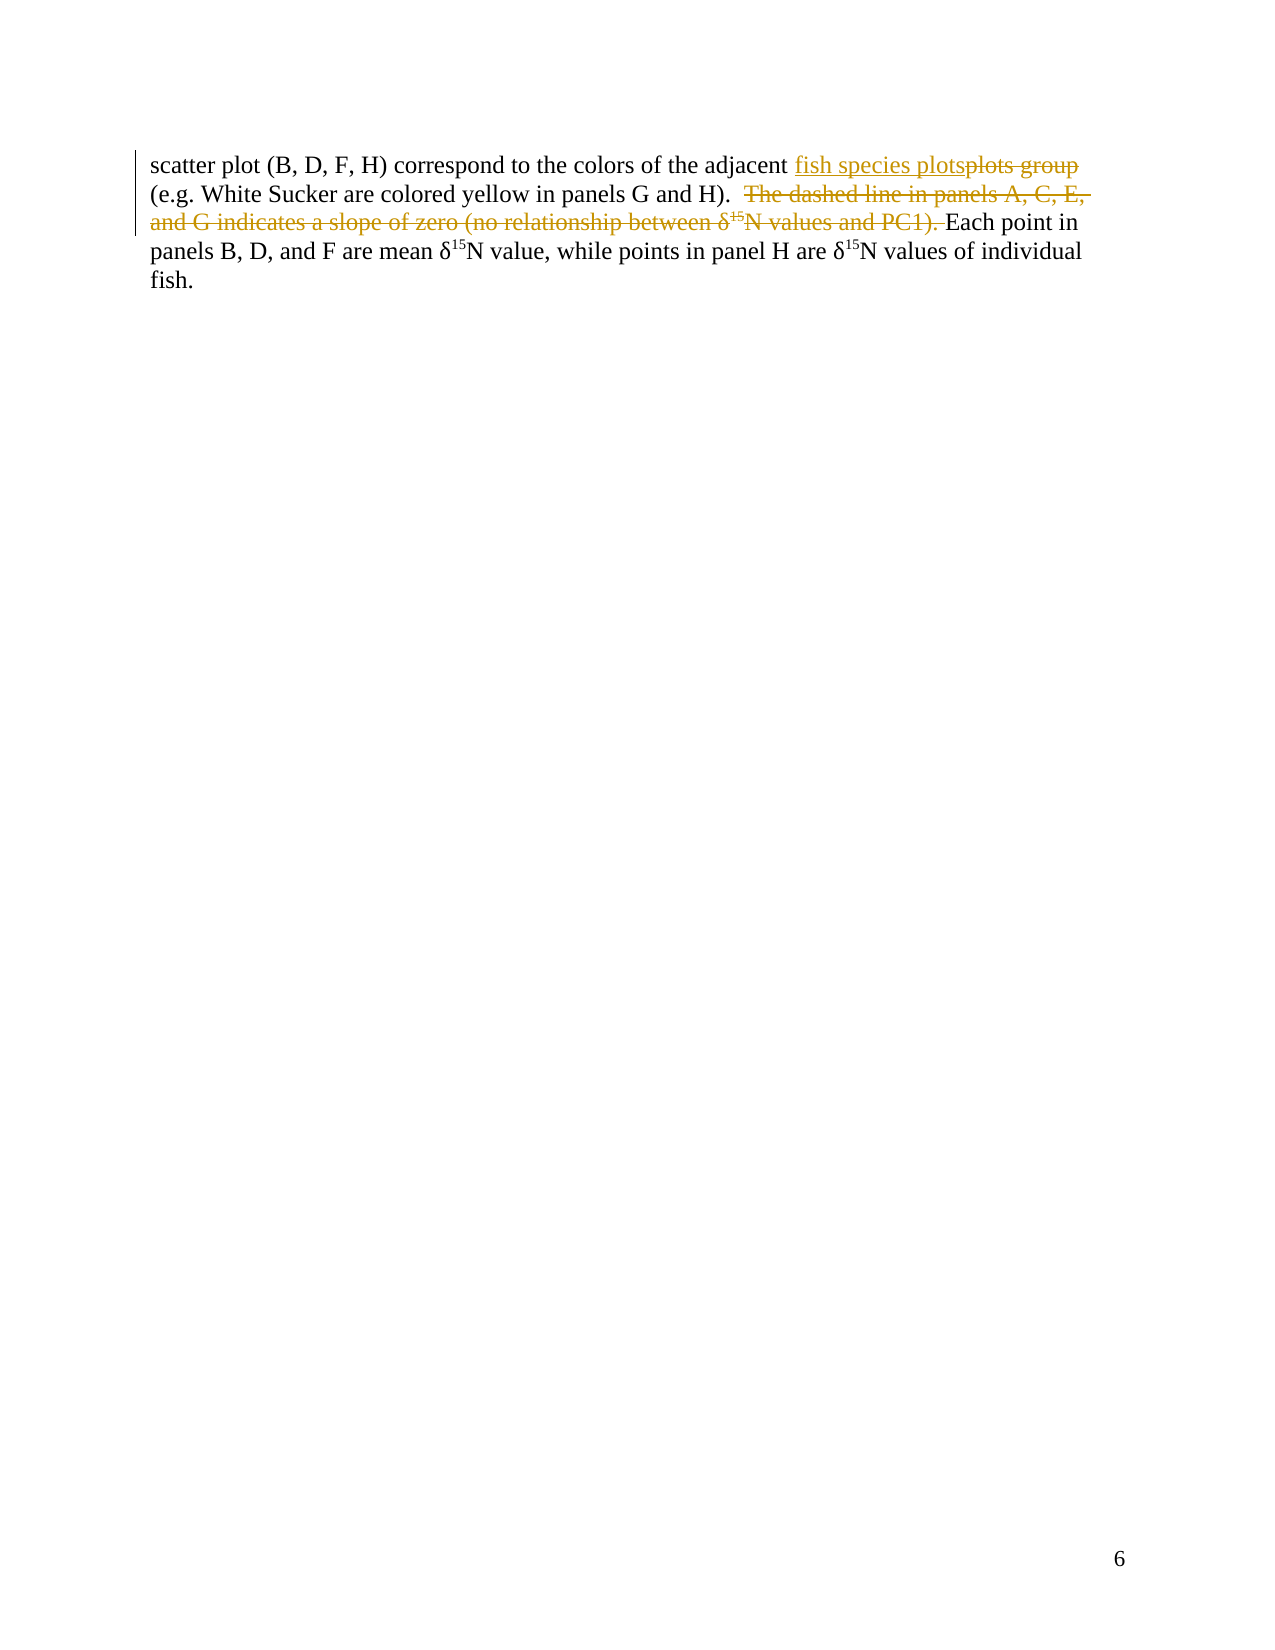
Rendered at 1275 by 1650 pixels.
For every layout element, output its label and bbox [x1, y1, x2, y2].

text [150, 150, 1125, 294]
